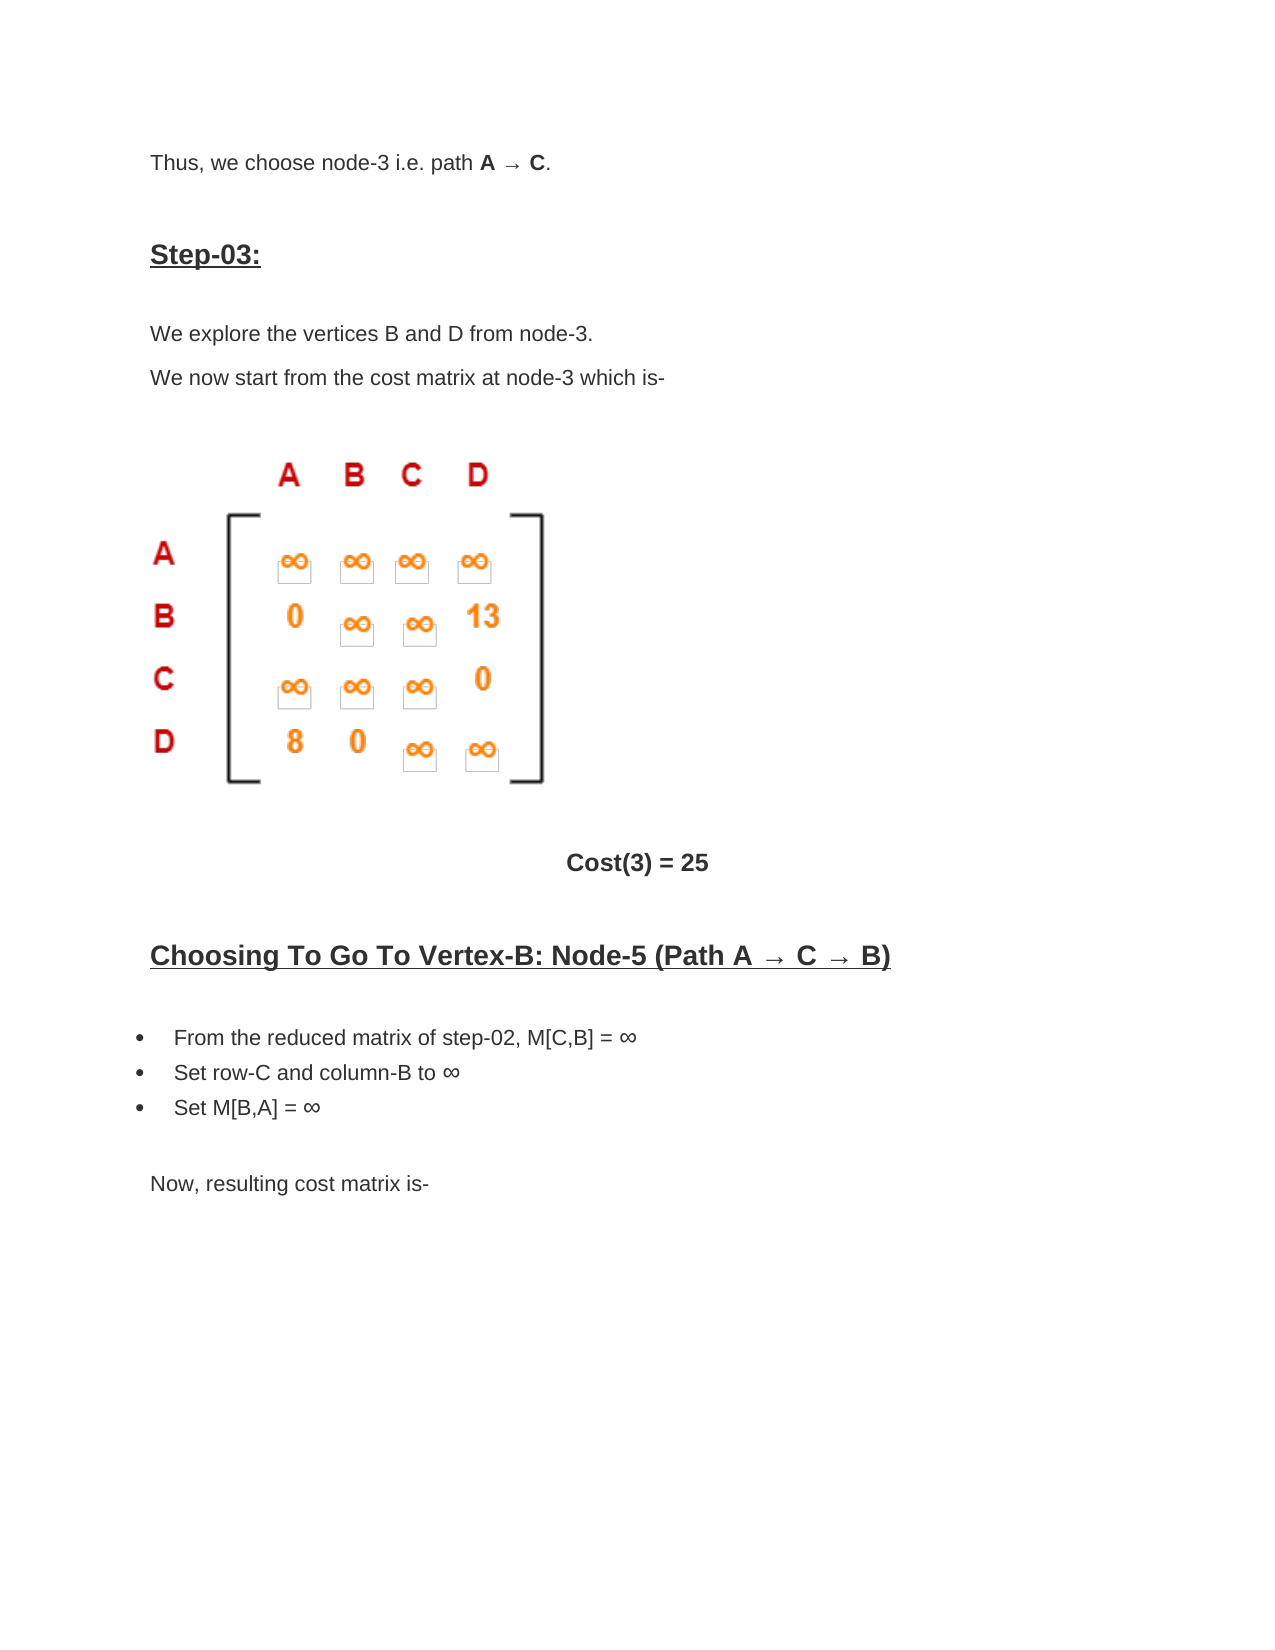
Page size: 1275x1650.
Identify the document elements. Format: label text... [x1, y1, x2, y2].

text Thus, we choose node-3 i.e. path A → C. [150, 150, 1125, 175]
text Step-03: [150, 238, 1125, 270]
list From the reduced matrix of step-02, M[C,B] = ∞ [136, 1022, 1125, 1051]
text Choosing To Go To Vertex-B: Node-5 (Path A → C → B) [150, 939, 1125, 972]
text We explore the vertices B and D from node-3. [150, 321, 1125, 346]
text We now start from the cost matrix at node-3 which is- [150, 364, 1125, 390]
text Now, resulting cost matrix is- [150, 1171, 1125, 1196]
list Set M[B,A] = ∞ [136, 1092, 1125, 1121]
text Cost(3) = 25 [150, 848, 1125, 877]
list Set row-C and column-B to ∞ [136, 1057, 1125, 1086]
picture [150, 452, 546, 786]
